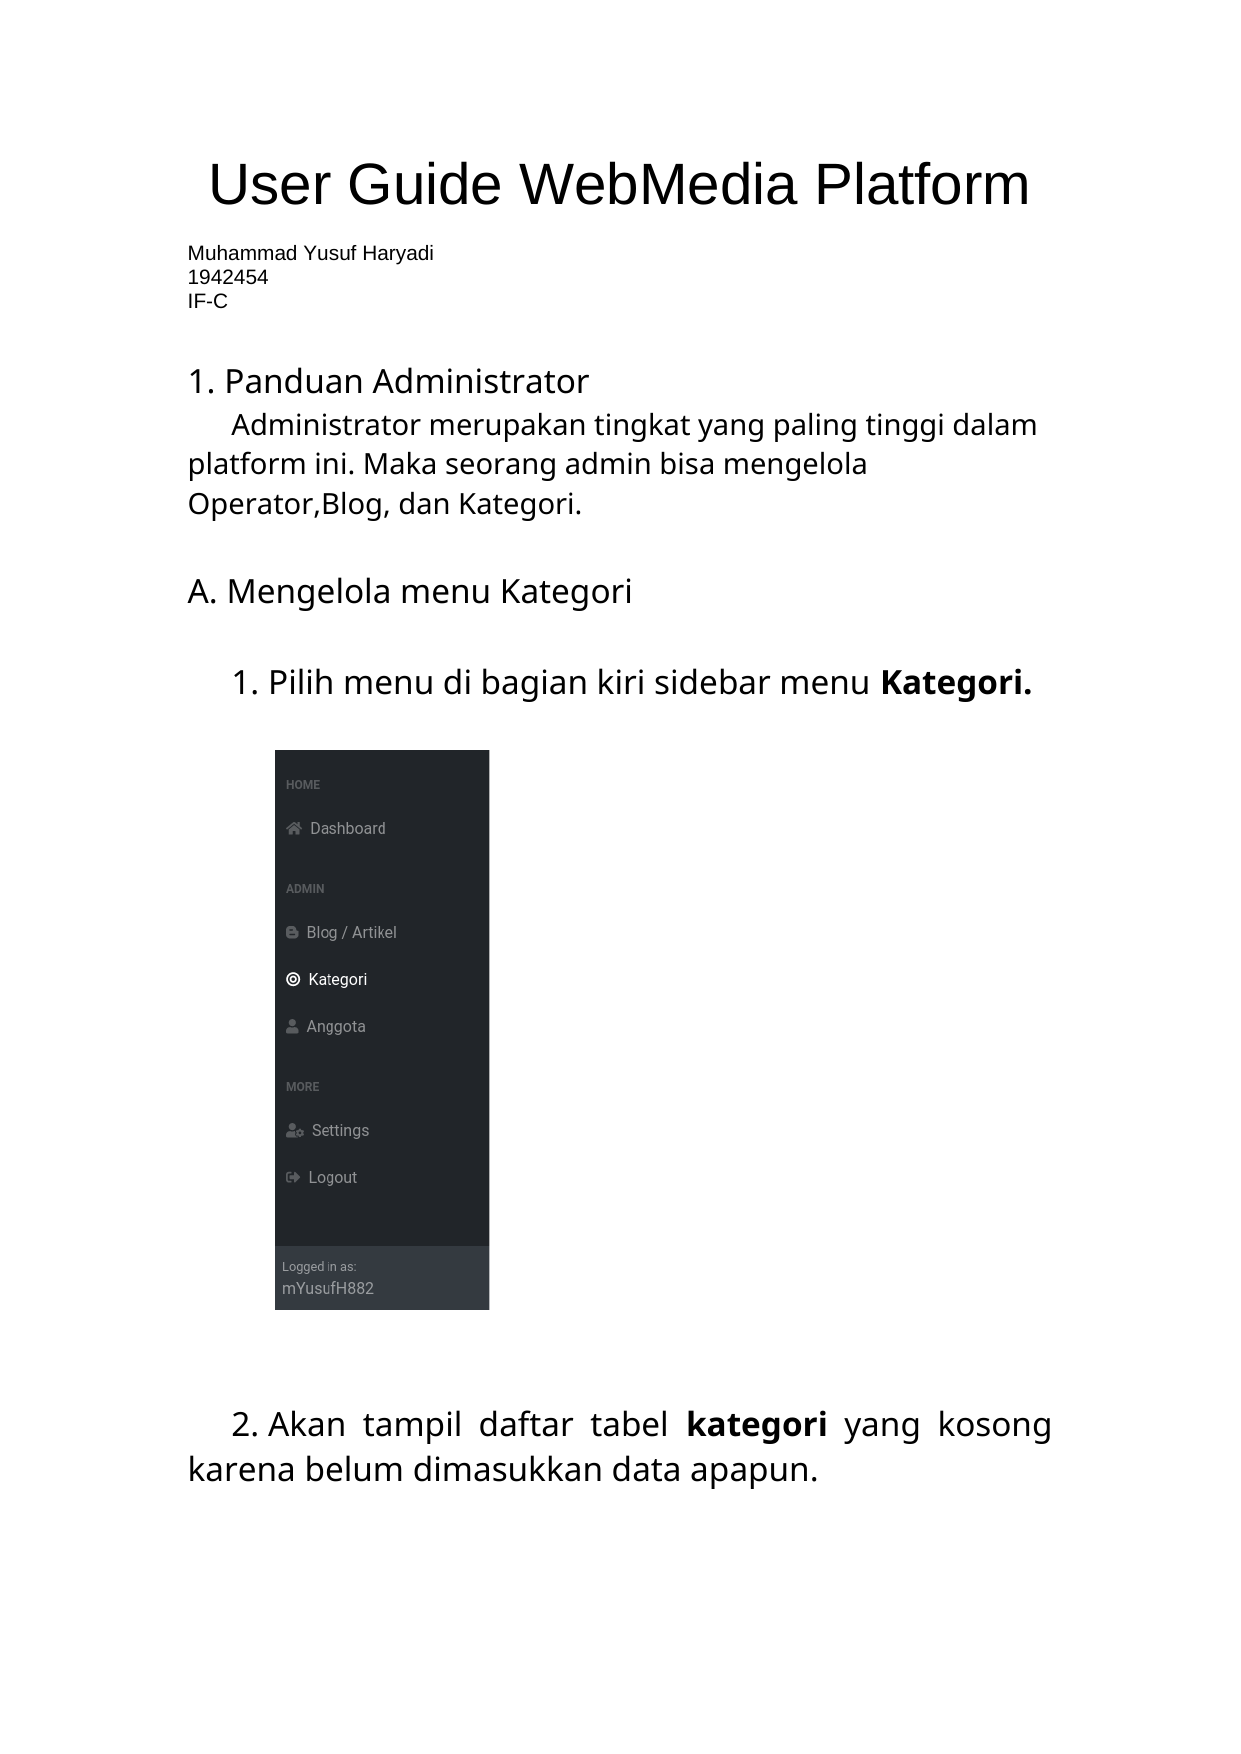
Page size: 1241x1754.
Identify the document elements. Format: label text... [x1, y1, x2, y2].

list Panduan Administrator [187, 358, 1053, 404]
list Administrator merupakan tingkat yang paling tinggi dalam platform ini. Maka seorang admin bisa mengelola Operator,Blog, dan Kategori. [187, 404, 1053, 523]
text User Guide WebMedia Platform [187, 150, 1053, 217]
picture [275, 750, 490, 1310]
text Muhammad Yusuf Haryadi [187, 241, 1053, 265]
list Mengelola menu Kategori [187, 568, 1053, 614]
text IF-C [187, 289, 1053, 313]
text 1942454 [187, 265, 1053, 289]
list Akan tampil daftar tabel kategori yang kosong karena belum dimasukkan data apapun. [187, 1401, 1053, 1491]
list Pilih menu di bagian kiri sidebar menu Kategori. [187, 659, 1053, 704]
